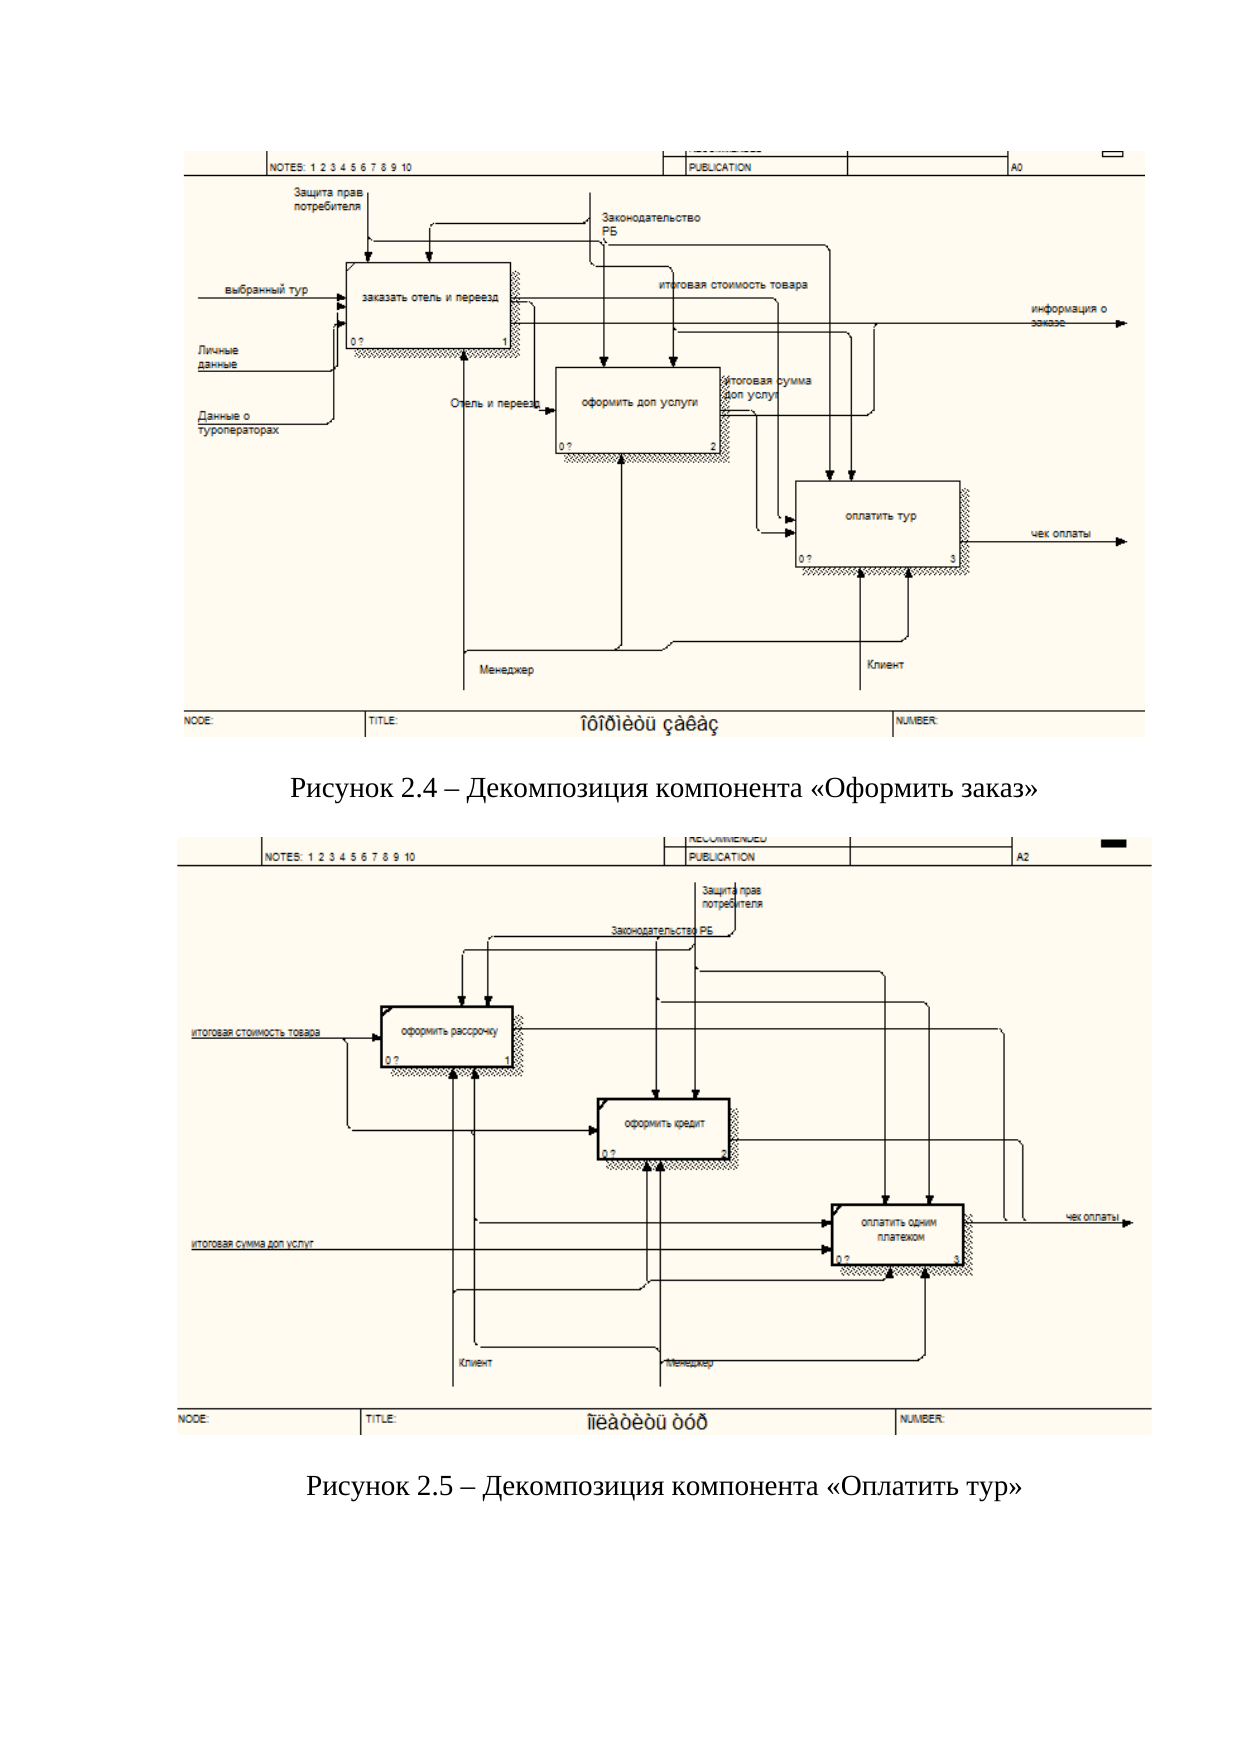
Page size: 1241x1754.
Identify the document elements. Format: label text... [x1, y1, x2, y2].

picture [177, 837, 1152, 1435]
text Рисунок 2.4 – Декомпозиция компонента «Оформить заказ» [177, 770, 1152, 804]
text Рисунок 2.5 – Декомпозиция компонента «Оплатить тур» [177, 1468, 1152, 1502]
picture [183, 151, 1145, 737]
